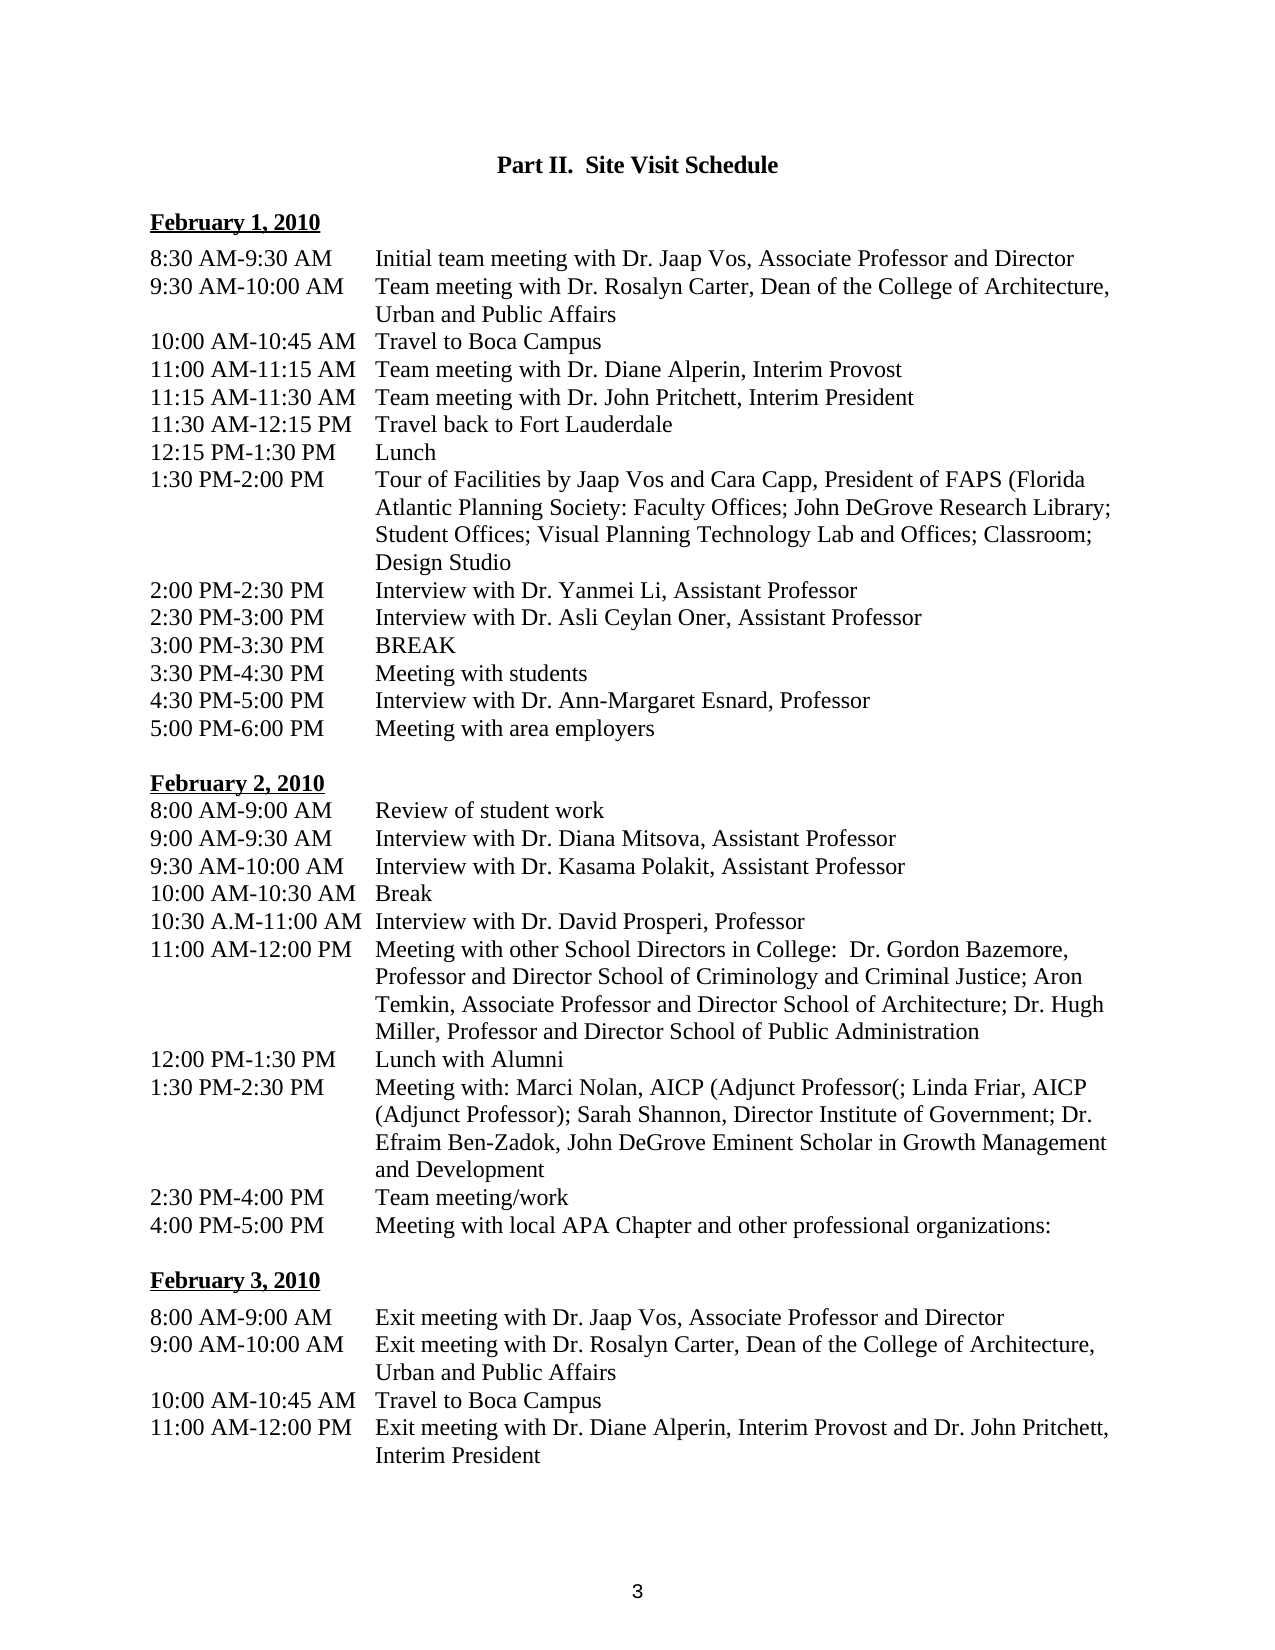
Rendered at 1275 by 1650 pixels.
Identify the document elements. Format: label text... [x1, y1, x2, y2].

text 11:15 AM-11:30 AM Team meeting with Dr. John Pritchett, Interim President [150, 382, 1125, 410]
text 9:00 AM-9:30 AM Interview with Dr. Diana Mitsova, Assistant Professor [150, 824, 1125, 852]
text 11:00 AM-12:00 PM Exit meeting with Dr. Diane Alperin, Interim Provost and Dr. John Pritchett, Interim President [150, 1413, 1125, 1468]
text 10:30 A.M-11:00 AM Interview with Dr. , Professor [150, 907, 1125, 934]
text 9:30 AM-10:00 AM Interview with Dr. Kasama Polakit, Assistant Professor [150, 852, 1125, 879]
subtitle February 3, 2010 [150, 1266, 1125, 1293]
text 12:15 PM-1:30 PM Lunch [150, 438, 1125, 465]
list 12:00 PM-1:30 PM Lunch with Alumni [150, 1045, 1125, 1073]
subtitle February 1, 2010 [150, 207, 1125, 235]
text 8:00 AM-9:00 AM Review of student work [150, 797, 1125, 824]
text 4:00 PM-5:00 PM Meeting with local APA Chapter and other professional organizations: [150, 1211, 1125, 1238]
text 3:00 PM-3:30 PM BREAK [150, 631, 1125, 658]
text 9:30 AM-10:00 AM Team meeting with Dr. Rosalyn Carter, Dean of the , Urban and Public Affairs [150, 272, 1125, 327]
text 11:00 AM-11:15 AM Team meeting with Dr. Diane Alperin, Interim Provost [150, 355, 1125, 382]
text 2:30 PM-4:00 PM Team meeting/work [150, 1183, 1125, 1211]
subtitle Part II. Site Visit Schedule [150, 150, 1125, 179]
text 2:30 PM-3:00 PM Interview with Dr. Asli Ceylan Oner, Assistant Professor [150, 603, 1125, 631]
text 8:00 AM-9:00 AM Exit meeting with Dr. Jaap Vos, Associate Professor and Director [150, 1303, 1125, 1330]
text 1:30 PM-2:00 PM Tour of Facilities by Jaap Vos and Cara Capp, President of FAPS ( Planning Society: Faculty Offices; John DeGrove Research Library; Student Offices; Visual Planning Technology Lab and Offices; Classroom; Design Studio [150, 465, 1125, 576]
subtitle 10:00 AM-10:45 AM Travel to Boca Campus [150, 327, 1125, 355]
text 2:00 PM-2:30 PM Interview with Dr. Yanmei Li, Assistant Professor [150, 576, 1125, 603]
text 8:30 AM-9:30 AM Initial team meeting with Dr. Jaap Vos, Associate Professor and Director [150, 244, 1125, 272]
text 5:00 PM-6:00 PM Meeting with area employers [150, 714, 1125, 741]
subtitle 10:00 AM-10:45 AM Travel to Boca Campus [150, 1386, 1125, 1413]
text 10:00 AM-10:30 AM Break [150, 879, 1125, 907]
text February 2, 2010 [150, 769, 1125, 797]
text 4:30 PM-5:00 PM Interview with Dr. Ann-Margaret Esnard, Professor [150, 686, 1125, 714]
text 11:00 AM-12:00 PM Meeting with other School Directors in College: Dr. Gordon Bazemore, Professor and Director School of Criminology and Criminal Justice; Aron Temkin, Associate Professor and Director School of Architecture; Dr. Hugh Miller, Professor and Director School of Public Administration [150, 934, 1125, 1045]
text 3:30 PM-4:30 PM Meeting with students [150, 658, 1125, 686]
text 1:30 PM-2:30 PM Meeting with: Marci Nolan, AICP (Adjunct Professor(; Linda Friar, AICP (Adjunct Professor); Sarah Shannon, Director Institute of Government; Dr. Efraim Ben-Zadok, John DeGrove Eminent Scholar in Growth Management and Development [150, 1073, 1125, 1183]
text 11:30 AM-12:15 PM Travel back to [150, 410, 1125, 438]
text 9:00 AM-10:00 AM Exit meeting with Dr. Rosalyn Carter, Dean of the , Urban and Public Affairs [150, 1330, 1125, 1386]
